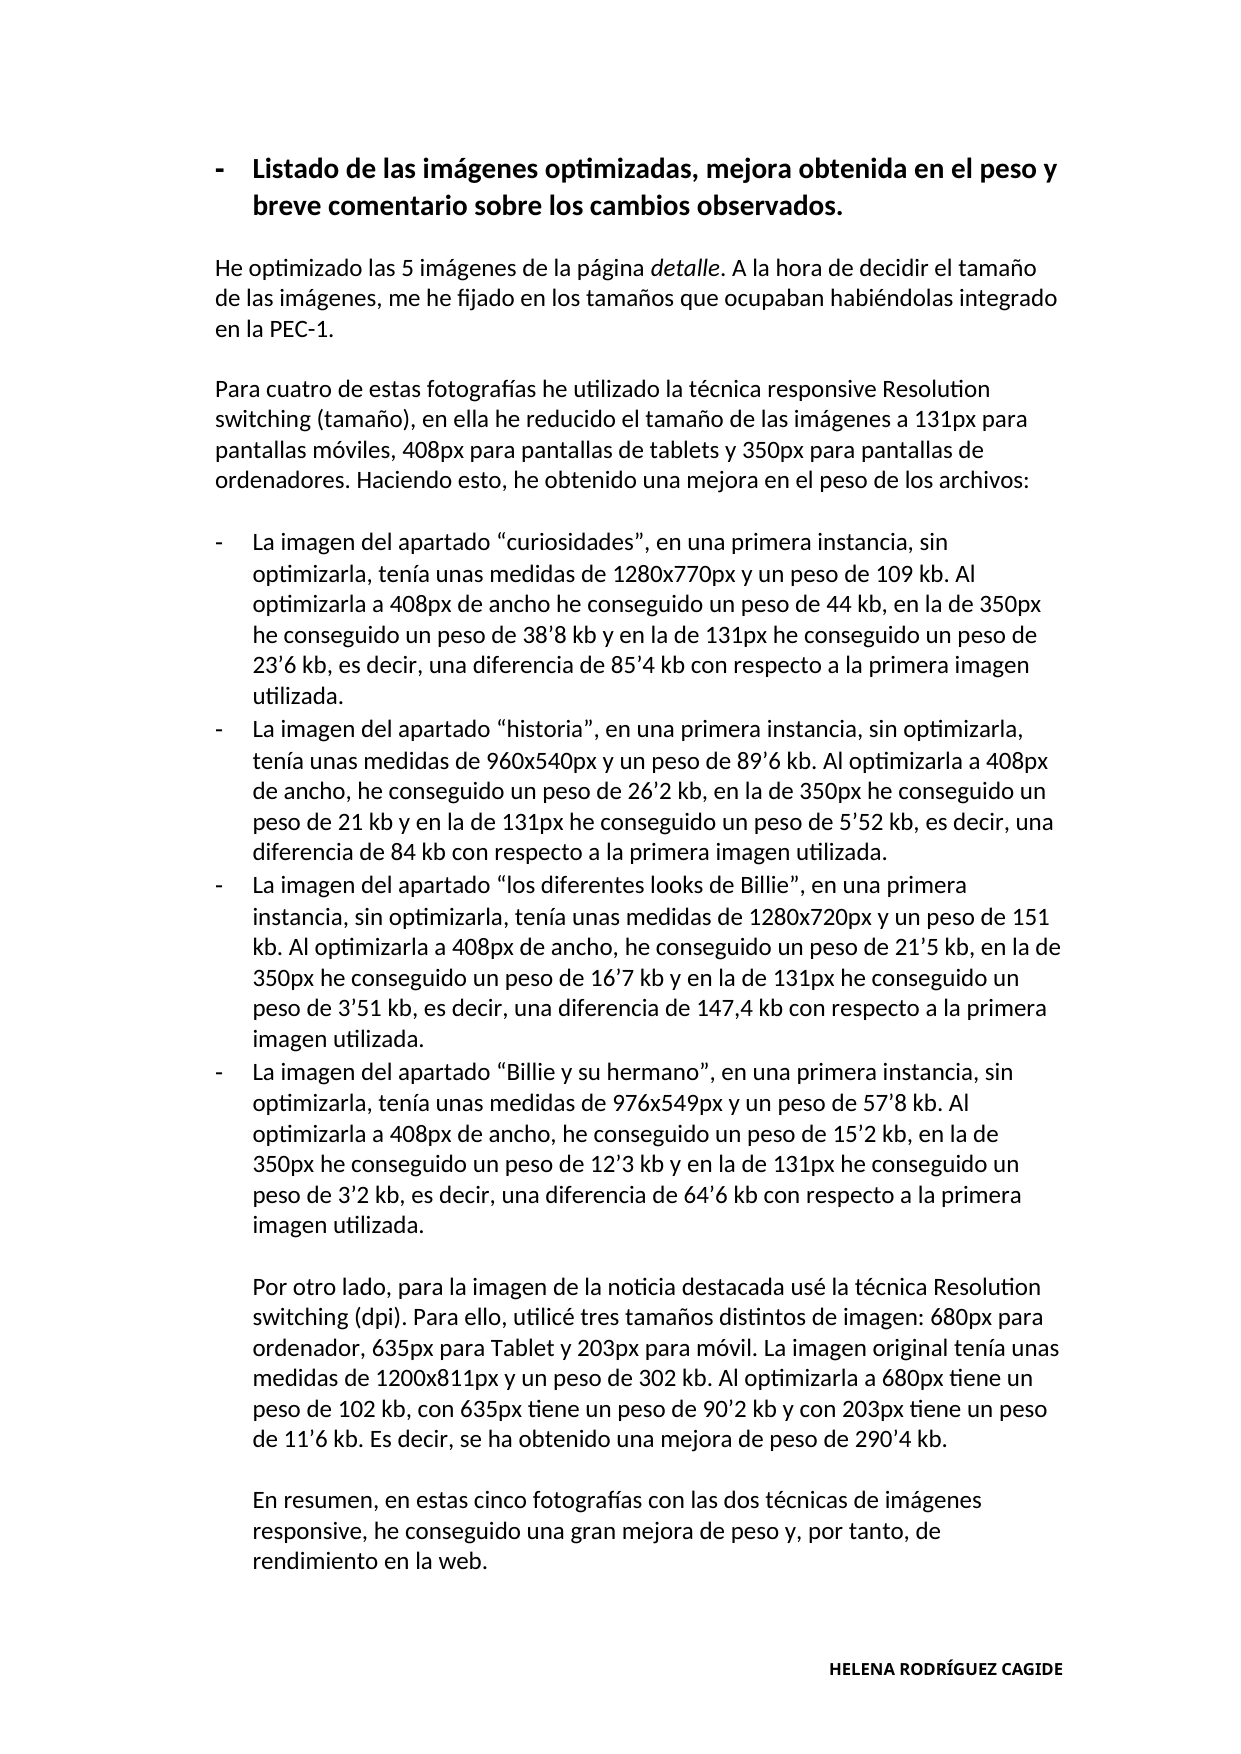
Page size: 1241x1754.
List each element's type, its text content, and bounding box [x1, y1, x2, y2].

list La imagen del apartado “Billie y su hermano”, en una primera instancia, sin optimizarla, tenía unas medidas de 976x549px y un peso de 57’8 kb. Al optimizarla a 408px de ancho, he conseguido un peso de 15’2 kb, en la de 350px he conseguido un peso de 12’3 kb y en la de 131px he conseguido un peso de 3’2 kb, es decir, una diferencia de 64’6 kb con respecto a la primera imagen utilizada. [215, 1053, 1063, 1240]
list En resumen, en estas cinco fotografías con las dos técnicas de imágenes responsive, he conseguido una gran mejora de peso y, por tanto, de rendimiento en la web. [252, 1484, 1063, 1576]
list La imagen del apartado “curiosidades”, en una primera instancia, sin optimizarla, tenía unas medidas de 1280x770px y un peso de 109 kb. Al optimizarla a 408px de ancho he conseguido un peso de 44 kb, en la de 350px he conseguido un peso de 38’8 kb y en la de 131px he conseguido un peso de 23’6 kb, es decir, una diferencia de 85’4 kb con respecto a la primera imagen utilizada. [215, 524, 1063, 711]
list La imagen del apartado “los diferentes looks de Billie”, en una primera instancia, sin optimizarla, tenía unas medidas de 1280x720px y un peso de 151 kb. Al optimizarla a 408px de ancho, he conseguido un peso de 21’5 kb, en la de 350px he conseguido un peso de 16’7 kb y en la de 131px he conseguido un peso de 3’51 kb, es decir, una diferencia de 147,4 kb con respecto a la primera imagen utilizada. [215, 867, 1063, 1053]
list La imagen del apartado “historia”, en una primera instancia, sin optimizarla, tenía unas medidas de 960x540px y un peso de 89’6 kb. Al optimizarla a 408px de ancho, he conseguido un peso de 26’2 kb, en la de 350px he conseguido un peso de 21 kb y en la de 131px he conseguido un peso de 5’52 kb, es decir, una diferencia de 84 kb con respecto a la primera imagen utilizada. [215, 711, 1063, 867]
list Por otro lado, para la imagen de la noticia destacada usé la técnica Resolution switching (dpi). Para ello, utilicé tres tamaños distintos de imagen: 680px para ordenador, 635px para Tablet y 203px para móvil. La imagen original tenía unas medidas de 1200x811px y un peso de 302 kb. Al optimizarla a 680px tiene un peso de 102 kb, con 635px tiene un peso de 90’2 kb y con 203px tiene un peso de 11’6 kb. Es decir, se ha obtenido una mejora de peso de 290’4 kb. [252, 1271, 1063, 1454]
text Para cuatro de estas fotografías he utilizado la técnica responsive Resolution switching (tamaño), en ella he reducido el tamaño de las imágenes a 131px para pantallas móviles, 408px para pantallas de tablets y 350px para pantallas de ordenadores. Haciendo esto, he obtenido una mejora en el peso de los archivos: [215, 373, 1063, 495]
list Listado de las imágenes optimizadas, mejora obtenida en el peso y breve comentario sobre los cambios observados. [215, 148, 1063, 223]
text He optimizado las 5 imágenes de la página detalle. A la hora de decidir el tamaño de las imágenes, me he fijado en los tamaños que ocupaban habiéndolas integrado en la PEC-1. [215, 252, 1063, 344]
